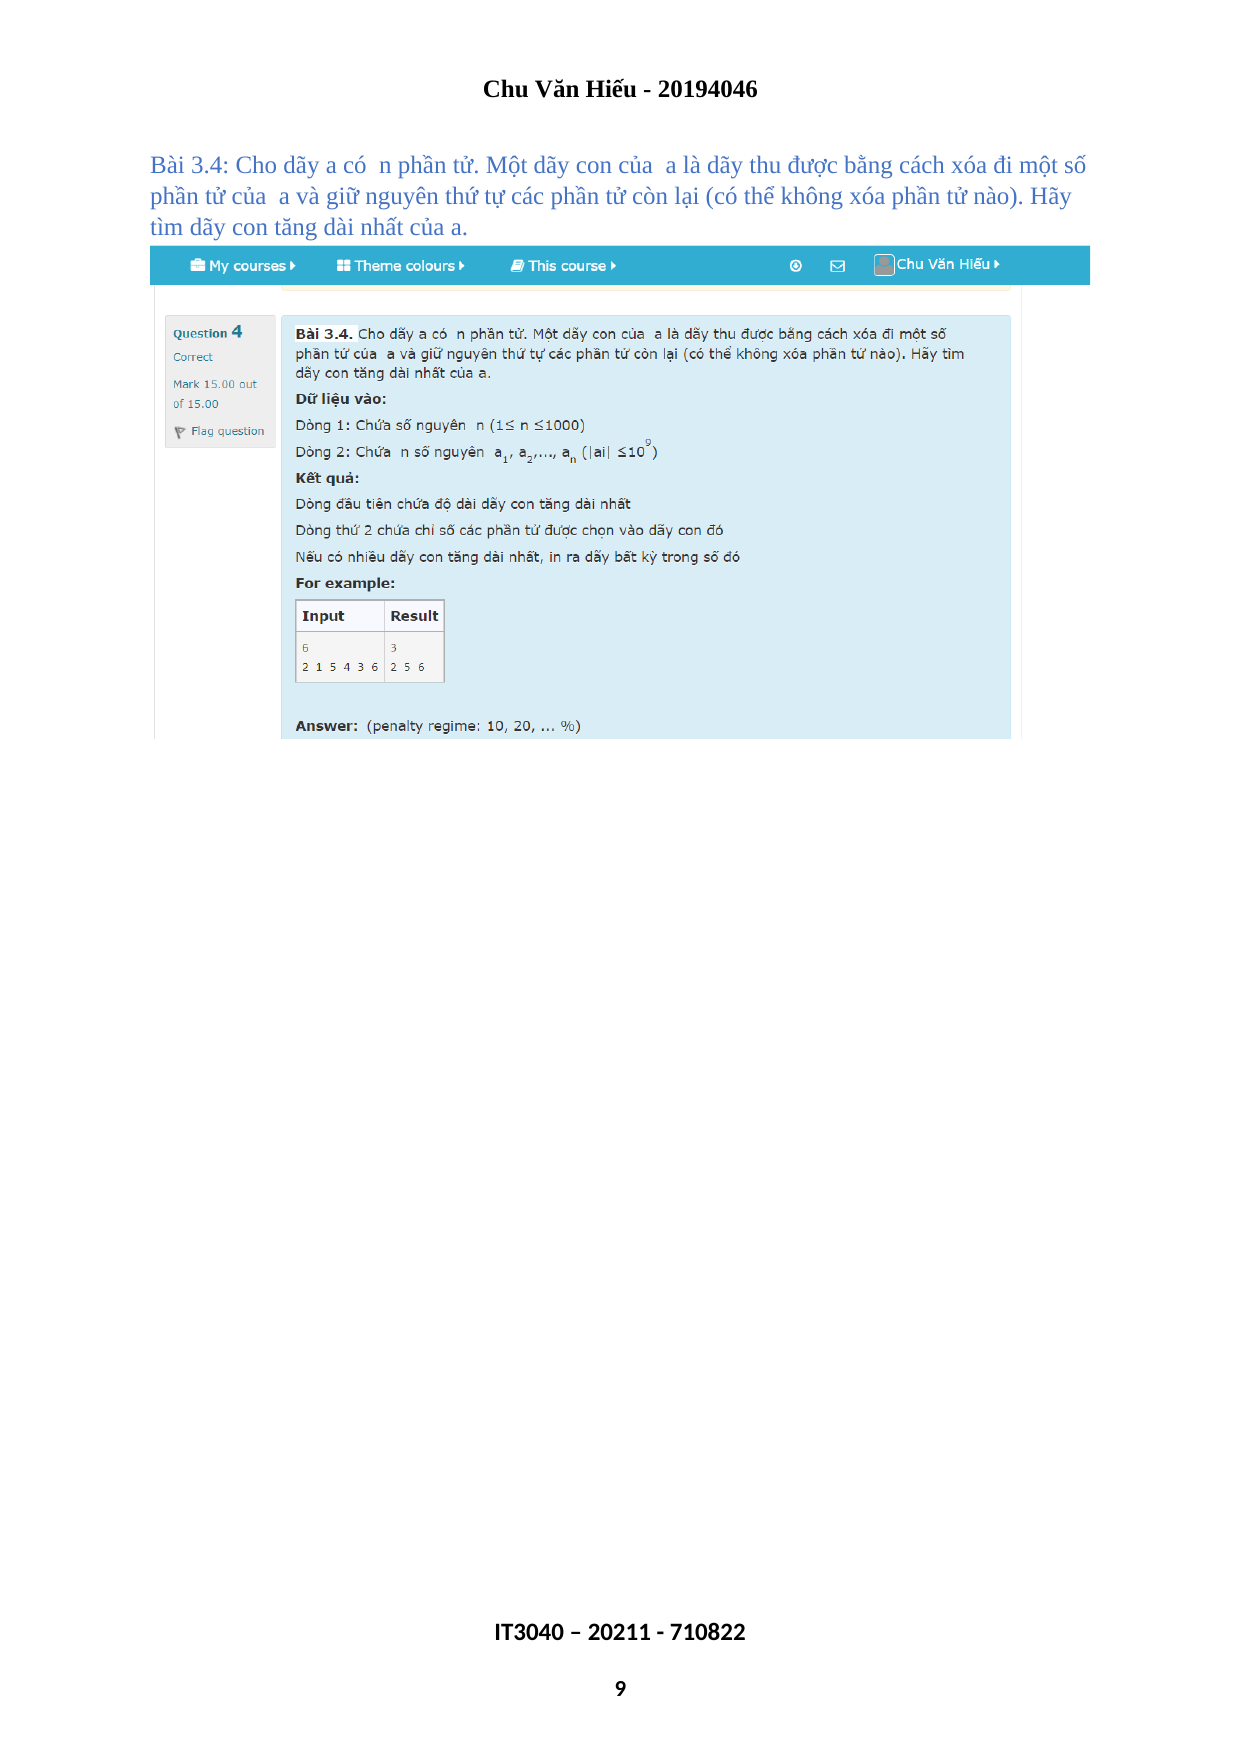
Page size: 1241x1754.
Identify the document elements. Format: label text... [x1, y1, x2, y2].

picture [150, 243, 1091, 739]
text Bài 3.4: Cho dãy a có n phần tử. Một dãy con của a là dãy thu được bằng cách xóa đi một số phần tử của a và giữ nguyên thứ tự các phần tử còn lại (có thể không xóa phần tử nào). Hãy tìm dãy con tăng dài nhất của a. [150, 150, 1090, 243]
